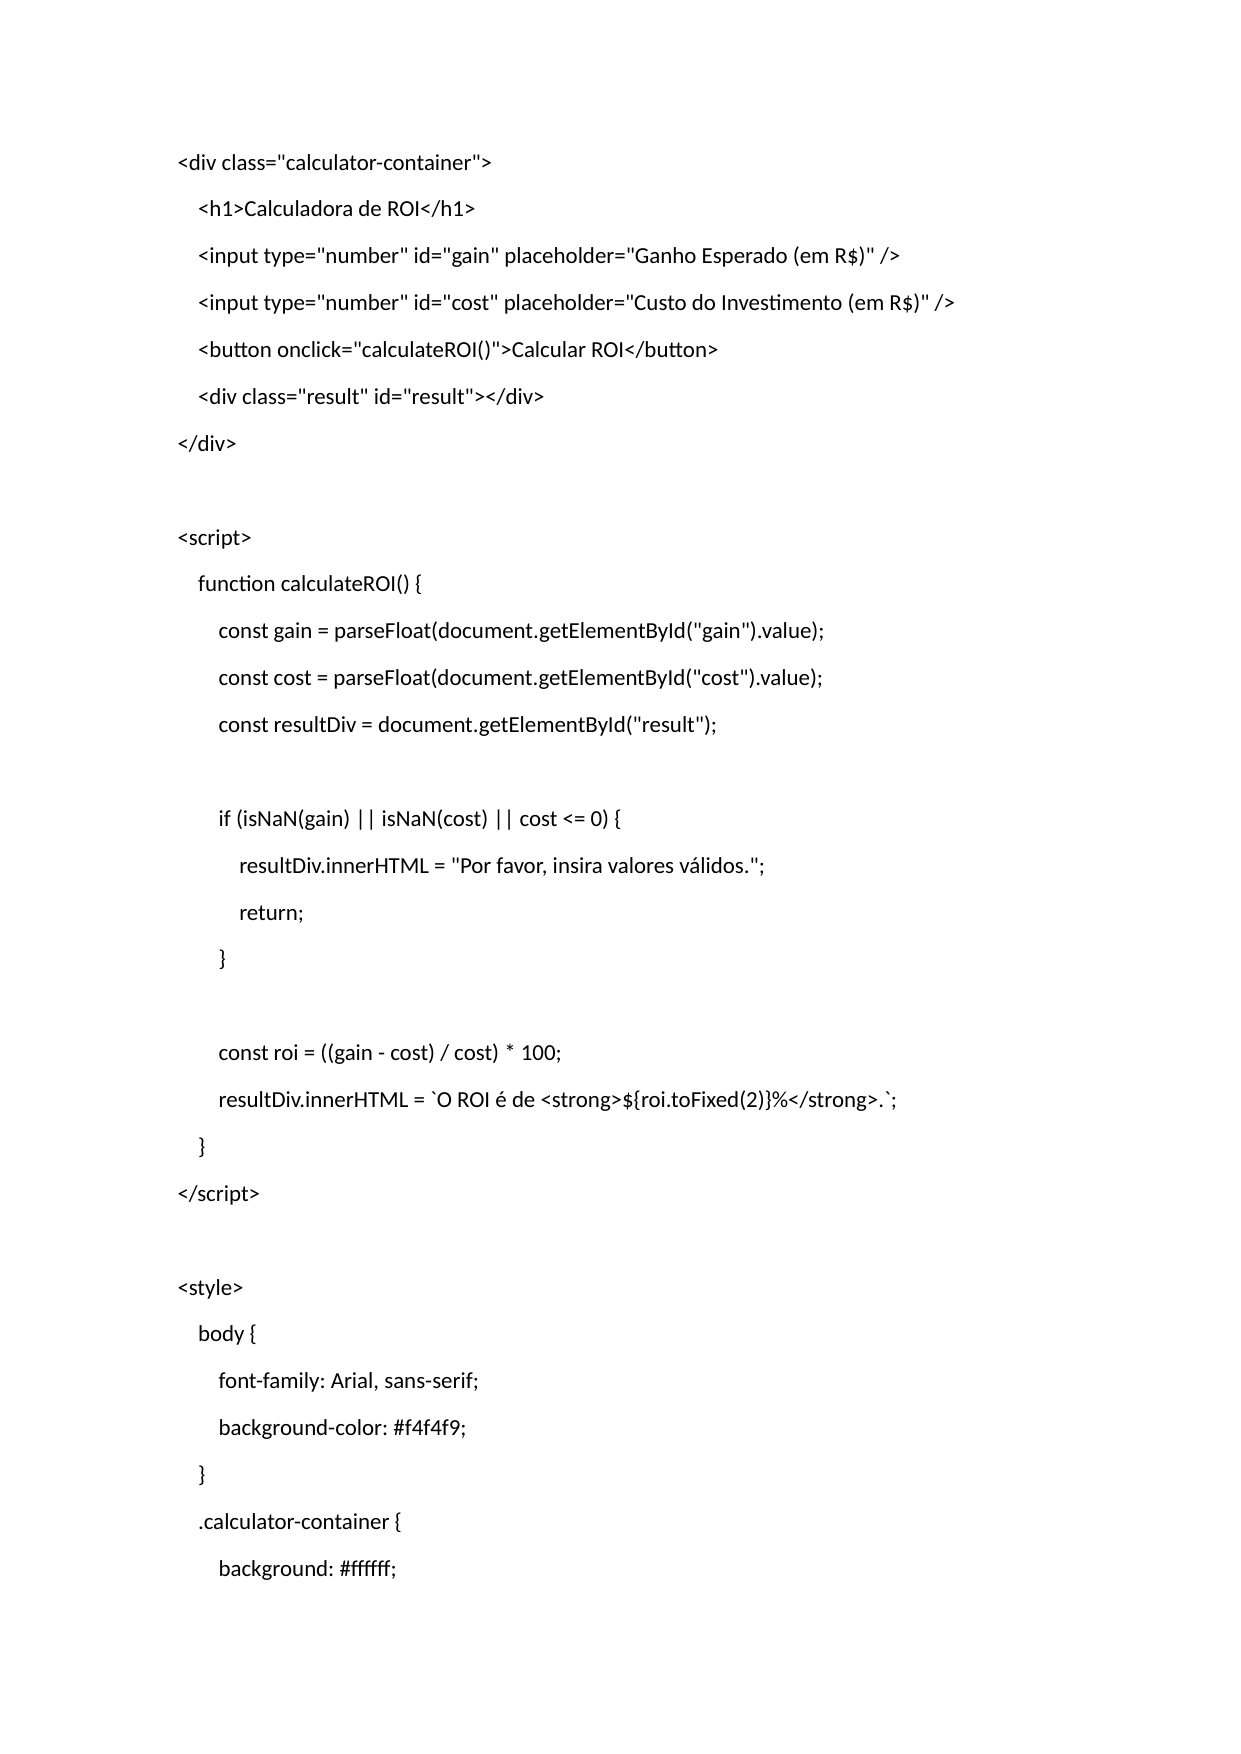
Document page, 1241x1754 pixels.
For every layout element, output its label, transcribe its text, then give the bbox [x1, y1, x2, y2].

text <style> [177, 1273, 1063, 1301]
text <input type="number" id="gain" placeholder="Ganho Esperado (em R$)" /> [177, 241, 1063, 269]
text </div> [177, 429, 1063, 457]
text resultDiv.innerHTML = "Por favor, insira valores válidos."; [177, 851, 1063, 879]
text <h1>Calculadora de ROI</h1> [177, 194, 1063, 222]
text function calculateROI() { [177, 569, 1063, 597]
text body { [177, 1319, 1063, 1347]
text <script> [177, 523, 1063, 551]
text if (isNaN(gain) || isNaN(cost) || cost <= 0) { [177, 804, 1063, 832]
text .calculator-container { [177, 1507, 1063, 1535]
text const roi = ((gain - cost) / cost) * 100; [177, 1038, 1063, 1066]
text background: #ffffff; [177, 1554, 1063, 1582]
text font-family: Arial, sans-serif; [177, 1366, 1063, 1394]
text <button onclick="calculateROI()">Calcular ROI</button> [177, 335, 1063, 363]
text resultDiv.innerHTML = `O ROI é de <strong>${roi.toFixed(2)}%</strong>.`; [177, 1085, 1063, 1113]
text background-color: #f4f4f9; [177, 1413, 1063, 1441]
text const resultDiv = document.getElementById("result"); [177, 710, 1063, 738]
text } [177, 944, 1063, 972]
text const cost = parseFloat(document.getElementById("cost").value); [177, 663, 1063, 691]
text return; [177, 898, 1063, 926]
text <div class="calculator-container"> [177, 148, 1063, 176]
text } [177, 1132, 1063, 1160]
text const gain = parseFloat(document.getElementById("gain").value); [177, 616, 1063, 644]
text <div class="result" id="result"></div> [177, 382, 1063, 410]
text </script> [177, 1179, 1063, 1207]
text } [177, 1460, 1063, 1488]
text <input type="number" id="cost" placeholder="Custo do Investimento (em R$)" /> [177, 288, 1063, 316]
